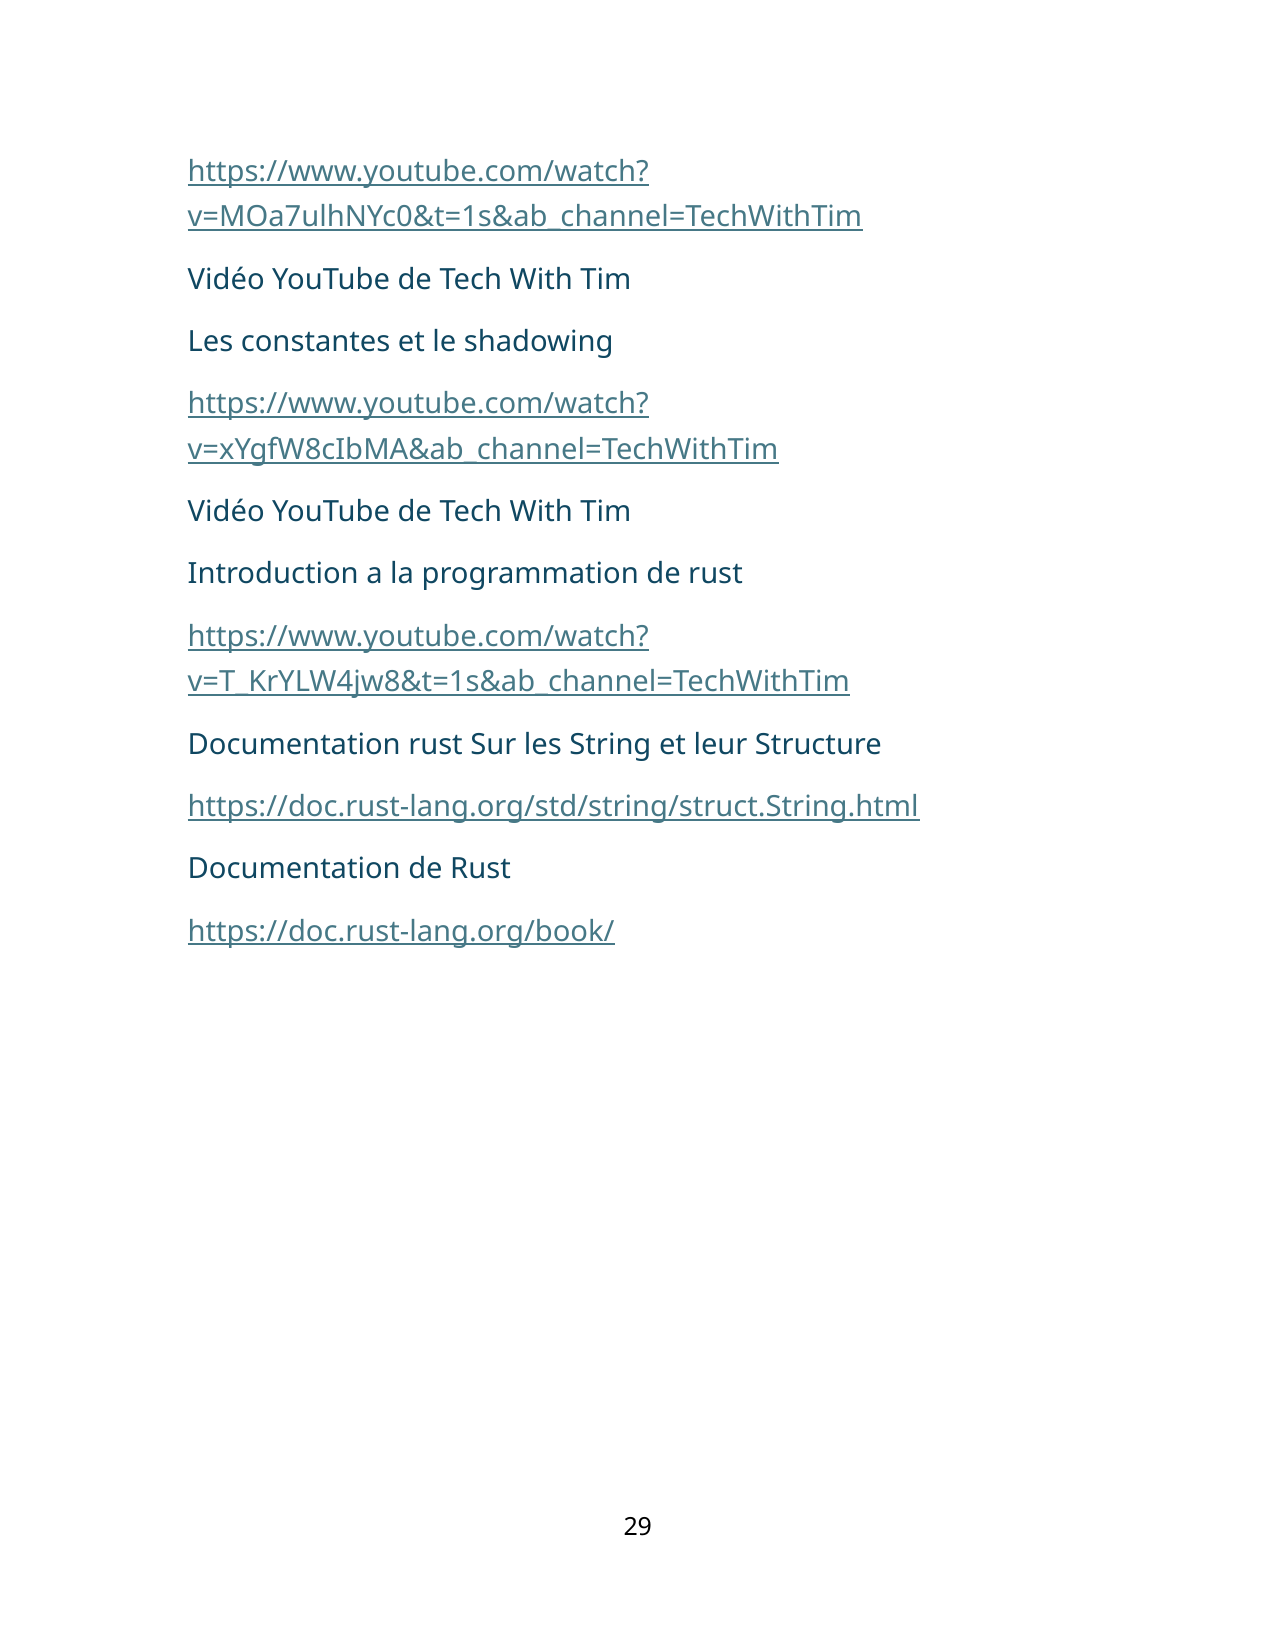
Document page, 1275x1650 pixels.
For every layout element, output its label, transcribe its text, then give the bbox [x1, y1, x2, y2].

subtitle Vidéo YouTube de Tech With Tim [187, 258, 1087, 298]
subtitle https://www.youtube.com/watch?v=MOa7ulhNYc0&t=1s&ab_channel=TechWithTim [187, 150, 1087, 235]
subtitle https://doc.rust-lang.org/std/string/struct.String.html [187, 785, 1087, 825]
subtitle https://doc.rust-lang.org/book/ [187, 910, 1087, 949]
subtitle Vidéo YouTube de Tech With Tim [187, 490, 1087, 530]
subtitle https://www.youtube.com/watch?v=xYgfW8cIbMA&ab_channel=TechWithTim [187, 382, 1087, 468]
subtitle Documentation rust Sur les String et leur Structure [187, 723, 1087, 763]
subtitle https://www.youtube.com/watch?v=T_KrYLW4jw8&t=1s&ab_channel=TechWithTim [187, 615, 1087, 700]
subtitle Introduction a la programmation de rust [187, 553, 1087, 592]
subtitle Les constantes et le shadowing [187, 320, 1087, 360]
subtitle Documentation de Rust [187, 847, 1087, 887]
